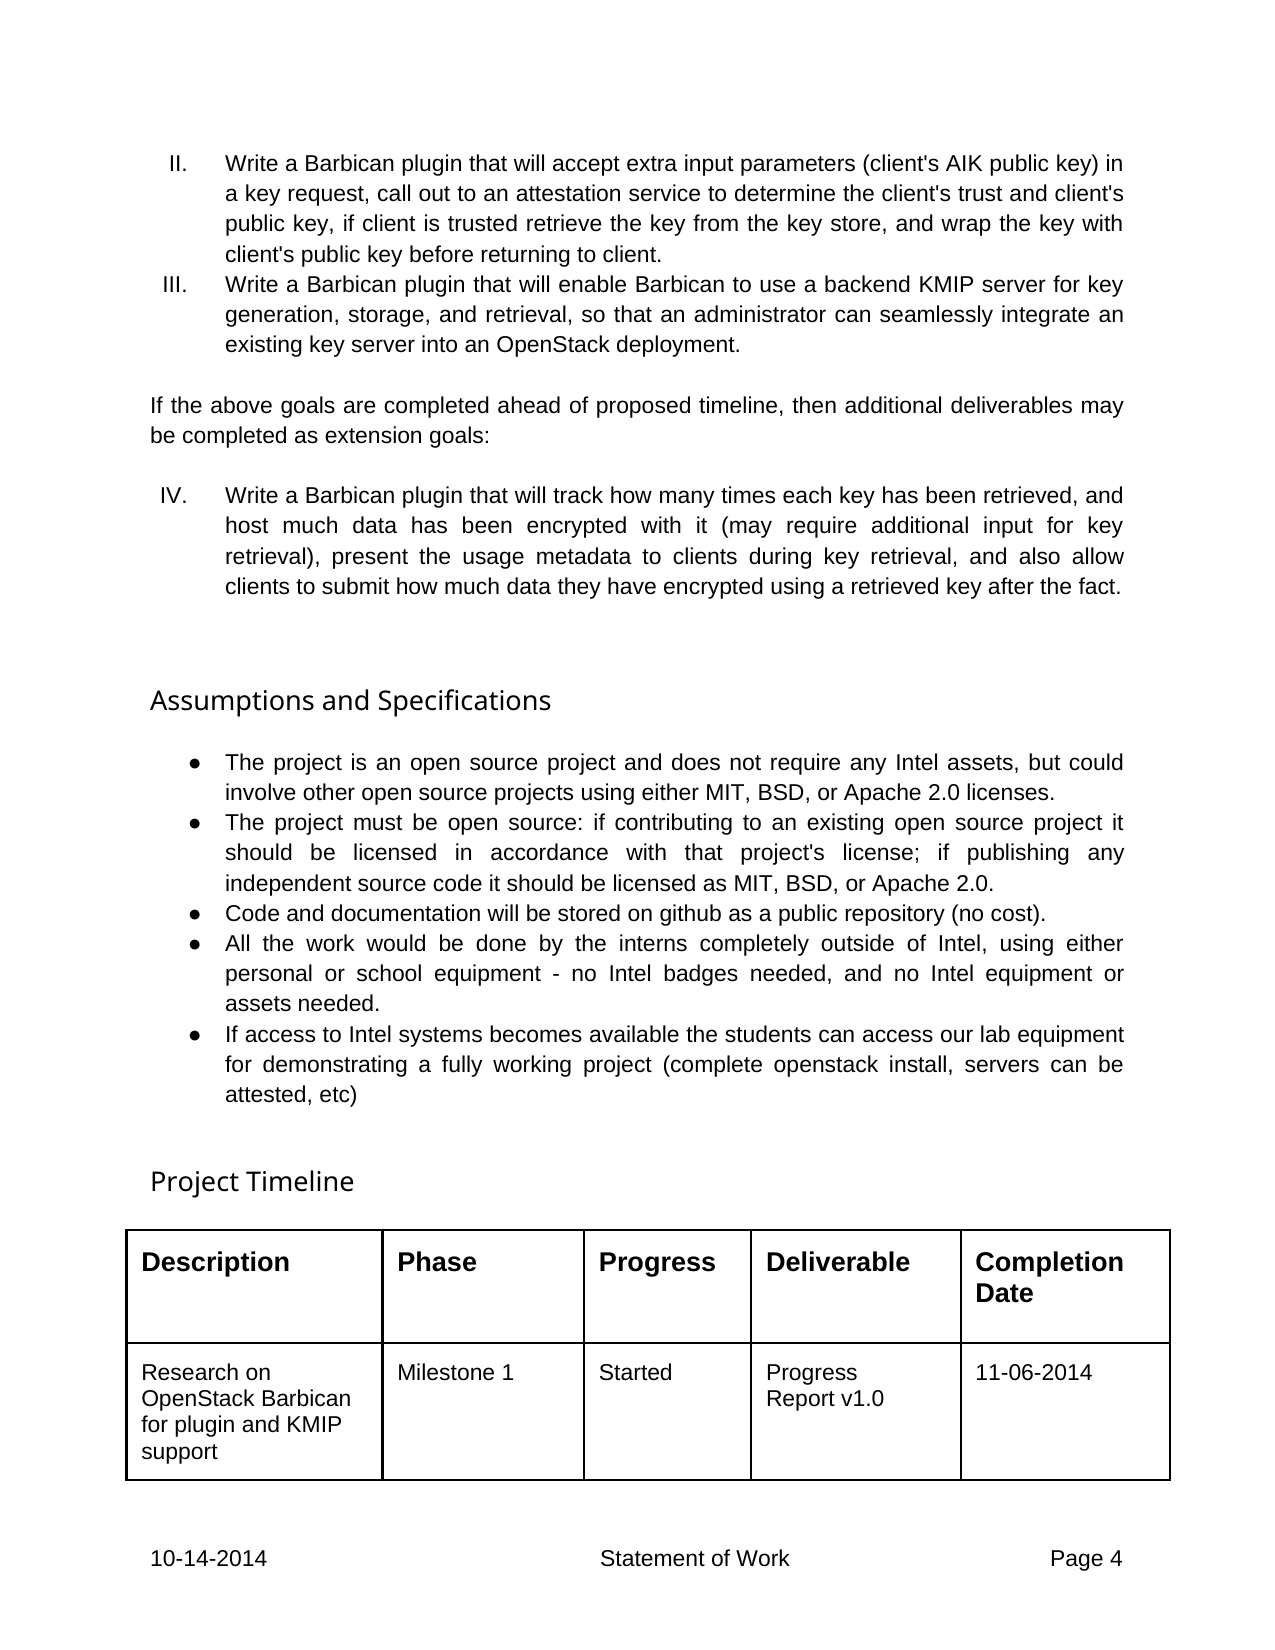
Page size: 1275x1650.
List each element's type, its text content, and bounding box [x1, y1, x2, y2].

subtitle Assumptions and Specifications [150, 682, 1125, 718]
table_header Description [128, 1231, 381, 1342]
table_header Deliverable [752, 1231, 960, 1342]
list Write a Barbican plugin that will enable Barbican to use a backend KMIP server for key generation, storage, and retrieval, so that an administrator can seamlessly integrate an existing key server into an OpenStack deployment. [188, 271, 1125, 358]
list All the work would be done by the interns completely outside of Intel, using either personal or school equipment - no Intel badges needed, and no Intel equipment or assets needed. [188, 930, 1125, 1017]
subtitle Project Timeline [150, 1162, 1125, 1199]
table_cell Started [585, 1344, 750, 1478]
list The project must be open source: if contributing to an existing open source project it should be licensed in accordance with that project's license; if publishing any independent source code it should be licensed as MIT, BSD, or Apache 2.0. [188, 809, 1125, 896]
list Code and documentation will be stored on github as a public repository (no cost). [188, 900, 1125, 926]
table_header Phase [384, 1231, 583, 1342]
list Write a Barbican plugin that will track how many times each key has been retrieved, and host much data has been encrypted with it (may require additional input for key retrieval), present the usage metadata to clients during key retrieval, and also allow clients to submit how much data they have encrypted using a retrieved key after the fact. [188, 482, 1125, 599]
table_cell Milestone 1 [384, 1344, 583, 1478]
table_header Progress [585, 1231, 750, 1342]
list If access to Intel systems becomes available the students can access our lab equipment for demonstrating a fully working project (complete openstack install, servers can be attested, etc) [188, 1021, 1125, 1107]
table_cell Research on OpenStack Barbican for plugin and KMIP support [128, 1344, 381, 1478]
list Write a Barbican plugin that will accept extra input parameters (client's AIK public key) in a key request, call out to an attestation service to determine the client's trust and client's public key, if client is trusted retrieve the key from the key store, and wrap the key with client's public key before returning to client. [188, 150, 1125, 267]
list The project is an open source project and does not require any Intel assets, but could involve other open source projects using either MIT, BSD, or Apache 2.0 licenses. [188, 749, 1125, 805]
table_header Completion Date [962, 1231, 1169, 1342]
table_cell 11-06-2014 [962, 1344, 1169, 1478]
text If the above goals are completed ahead of proposed timeline, then additional deliverables may be completed as extension goals: [150, 392, 1125, 448]
table_cell Progress Report v1.0 [752, 1344, 960, 1478]
